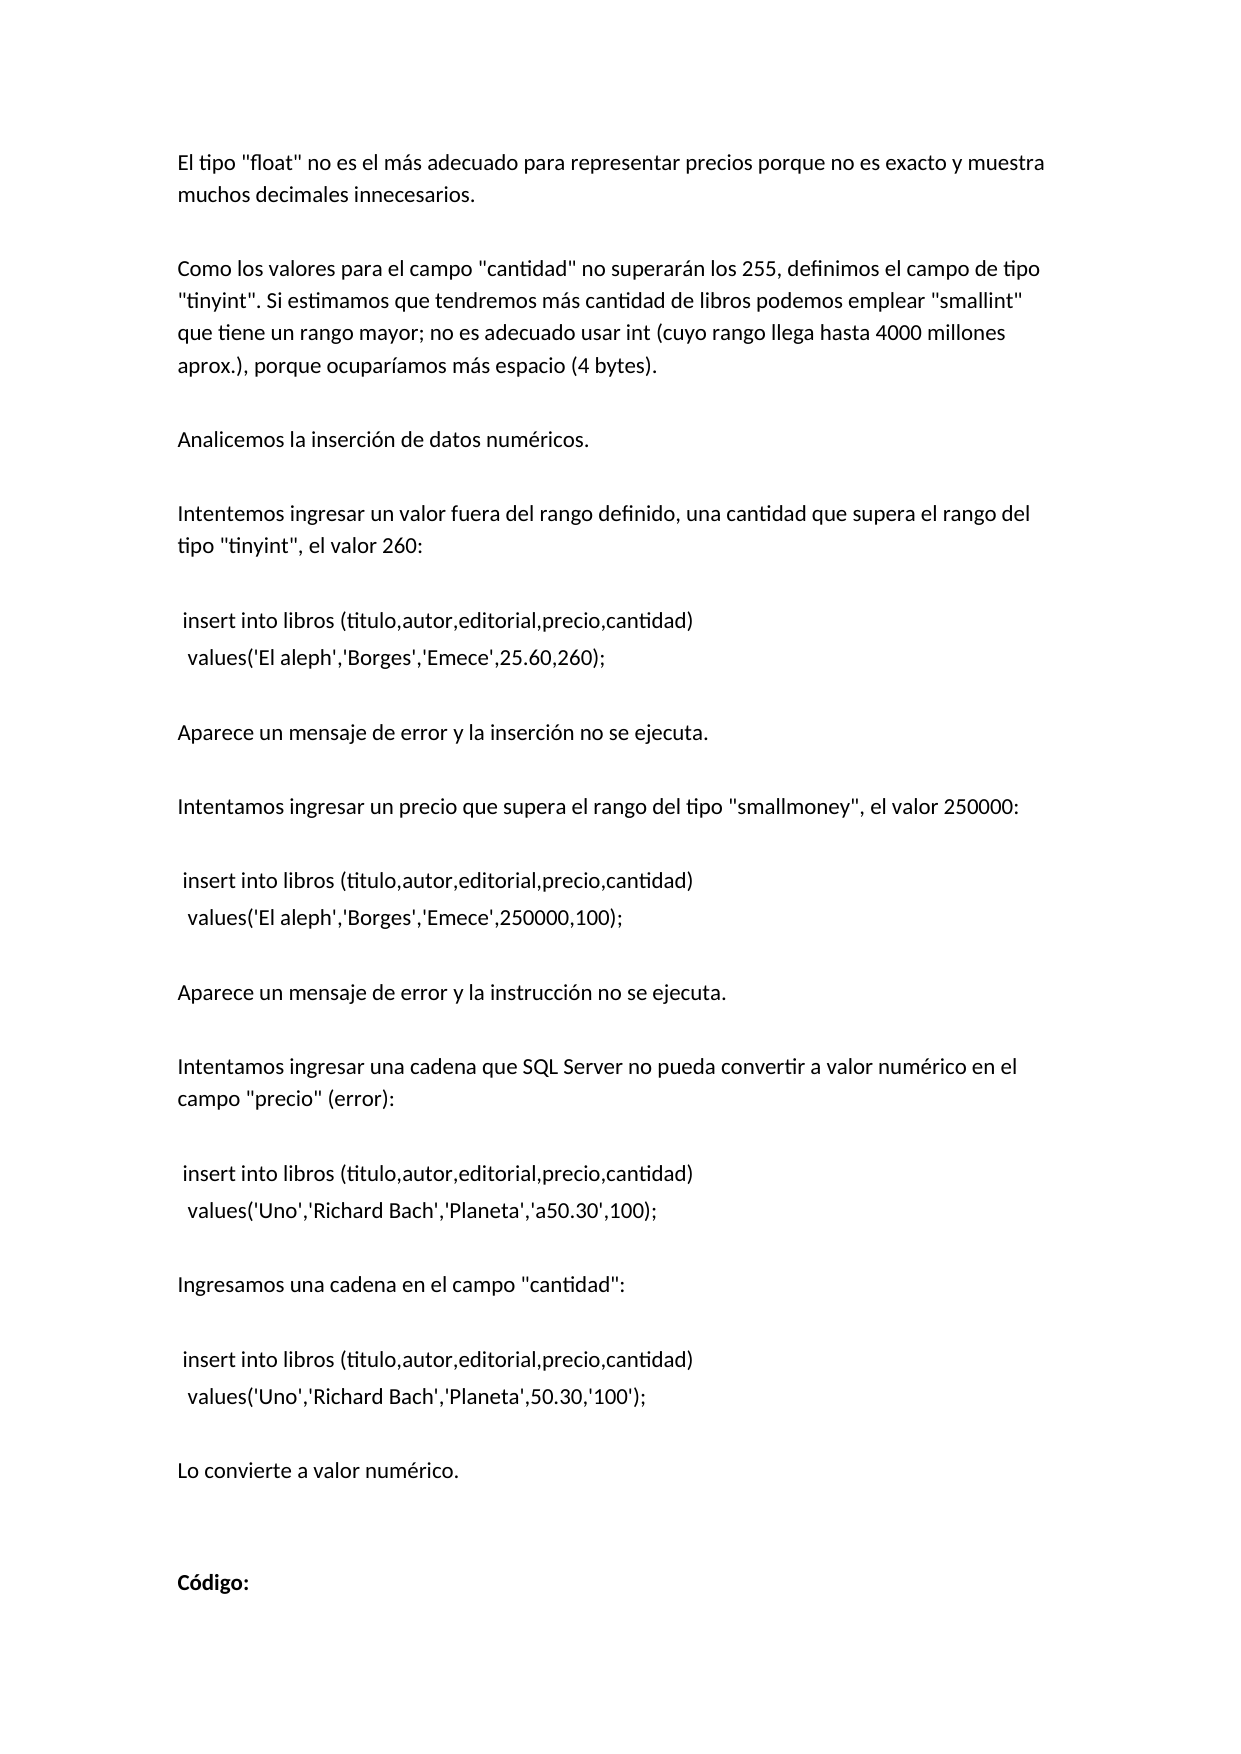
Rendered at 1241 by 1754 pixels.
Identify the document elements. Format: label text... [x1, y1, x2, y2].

text Intentamos ingresar una cadena que SQL Server no pueda convertir a valor numérico en el campo "precio" (error): [177, 1052, 1063, 1112]
text Aparece un mensaje de error y la inserción no se ejecuta. [177, 718, 1063, 746]
text Analicemos la inserción de datos numéricos. [177, 425, 1063, 453]
text insert into libros (titulo,autor,editorial,precio,cantidad) [177, 1345, 1063, 1373]
text insert into libros (titulo,autor,editorial,precio,cantidad) [177, 1159, 1063, 1187]
text values('El aleph','Borges','Emece',25.60,260); [177, 643, 1063, 671]
text Código: [177, 1568, 1063, 1596]
text insert into libros (titulo,autor,editorial,precio,cantidad) [177, 606, 1063, 634]
text El tipo "float" no es el más adecuado para representar precios porque no es exacto y muestra muchos decimales innecesarios. [177, 148, 1063, 208]
text values('Uno','Richard Bach','Planeta','a50.30',100); [177, 1196, 1063, 1224]
text Aparece un mensaje de error y la instrucción no se ejecuta. [177, 978, 1063, 1006]
text values('Uno','Richard Bach','Planeta',50.30,'100'); [177, 1382, 1063, 1410]
text Lo convierte a valor numérico. [177, 1456, 1063, 1484]
text Intentemos ingresar un valor fuera del rango definido, una cantidad que supera el rango del tipo "tinyint", el valor 260: [177, 499, 1063, 560]
text Ingresamos una cadena en el campo "cantidad": [177, 1270, 1063, 1298]
text values('El aleph','Borges','Emece',250000,100); [177, 903, 1063, 932]
text Intentamos ingresar un precio que supera el rango del tipo "smallmoney", el valor 250000: [177, 792, 1063, 820]
text insert into libros (titulo,autor,editorial,precio,cantidad) [177, 866, 1063, 894]
text Como los valores para el campo "cantidad" no superarán los 255, definimos el campo de tipo "tinyint". Si estimamos que tendremos más cantidad de libros podemos emplear "smallint" que tiene un rango mayor; no es adecuado usar int (cuyo rango llega hasta 4000 millones aprox.), porque ocuparíamos más espacio (4 bytes). [177, 254, 1063, 379]
